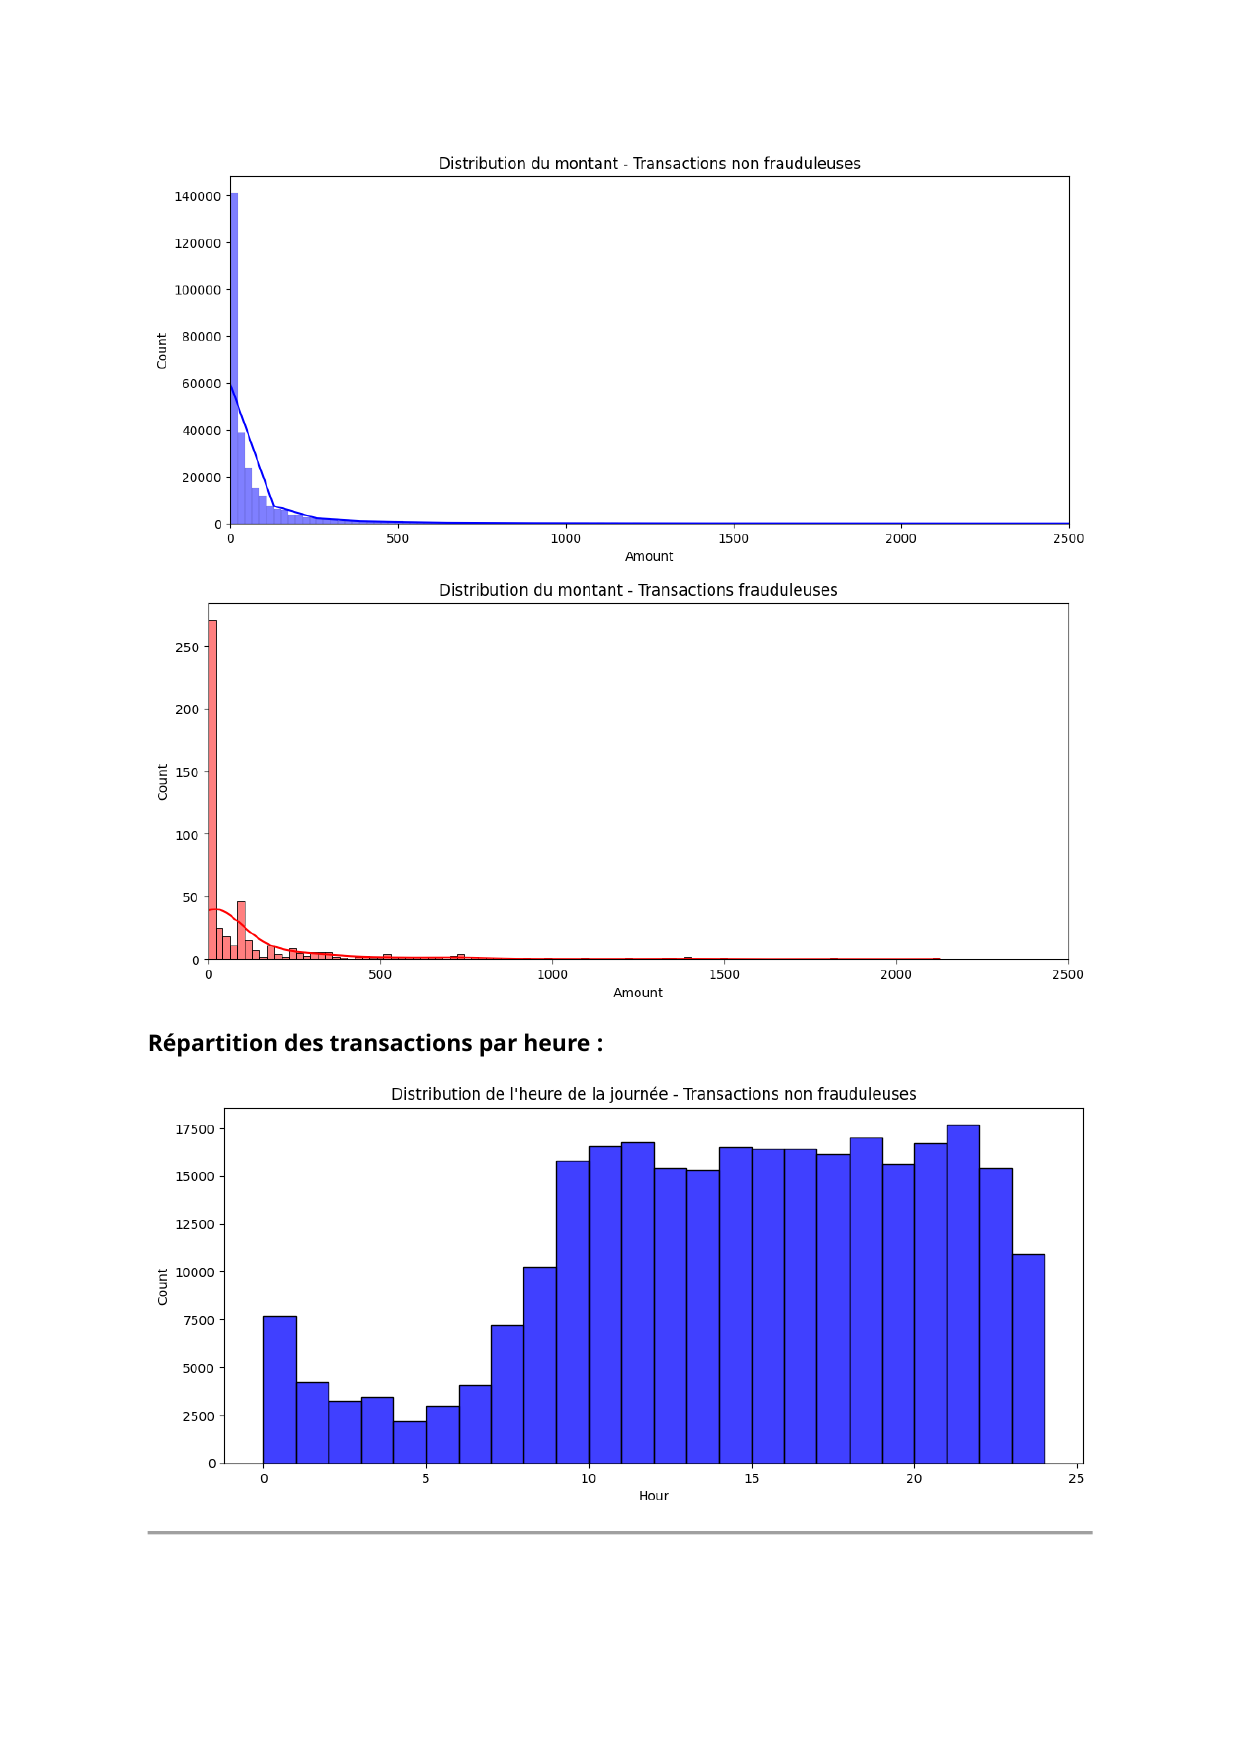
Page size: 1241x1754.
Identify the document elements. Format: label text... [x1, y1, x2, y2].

picture [147, 573, 1093, 1008]
text Répartition des transactions par heure : [148, 1027, 1093, 1058]
picture [147, 1077, 1093, 1512]
picture [147, 147, 1093, 571]
